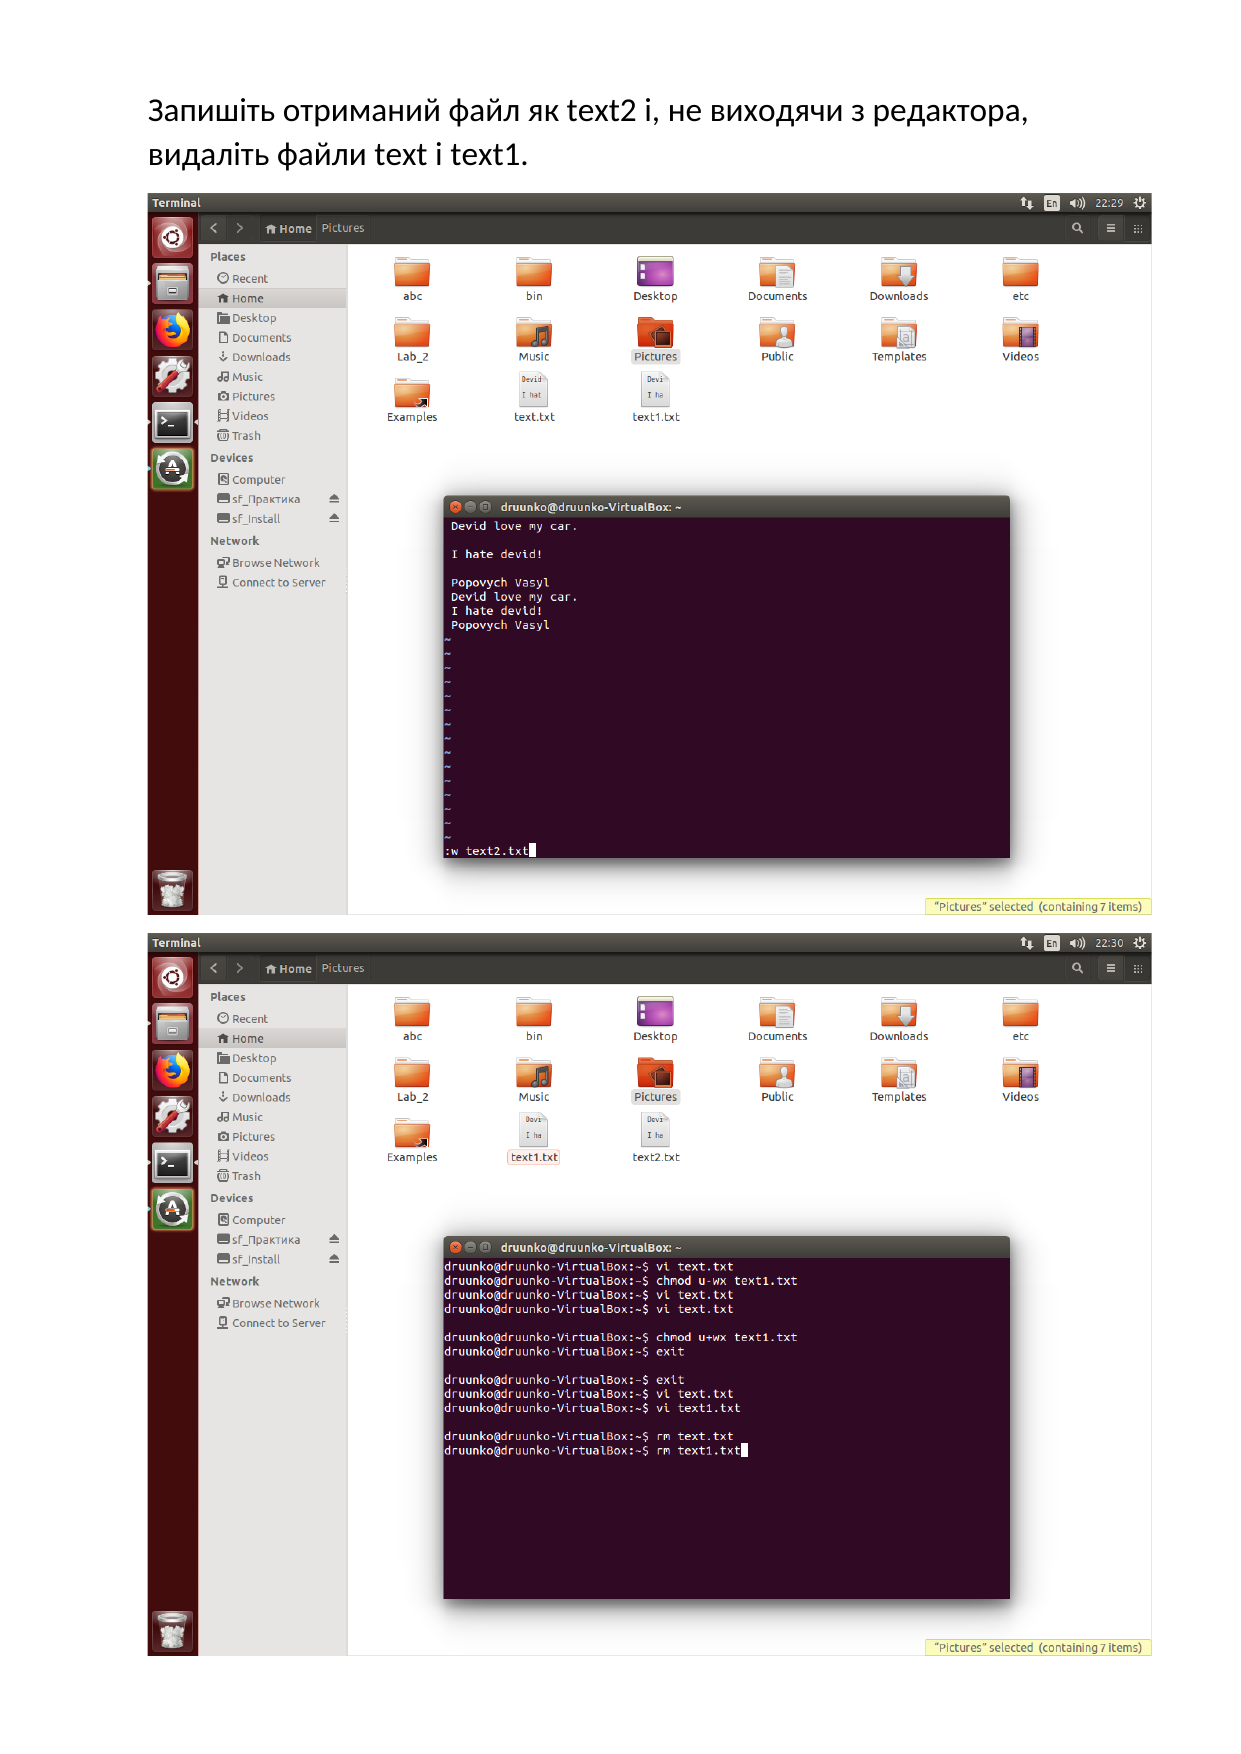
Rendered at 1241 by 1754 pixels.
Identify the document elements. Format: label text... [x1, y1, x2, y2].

picture [147, 193, 1152, 915]
picture [147, 933, 1152, 1656]
text Запишіть отриманий файл як text2 і, не виходячи з редактора, видаліть файли text і text1. [148, 88, 1152, 173]
